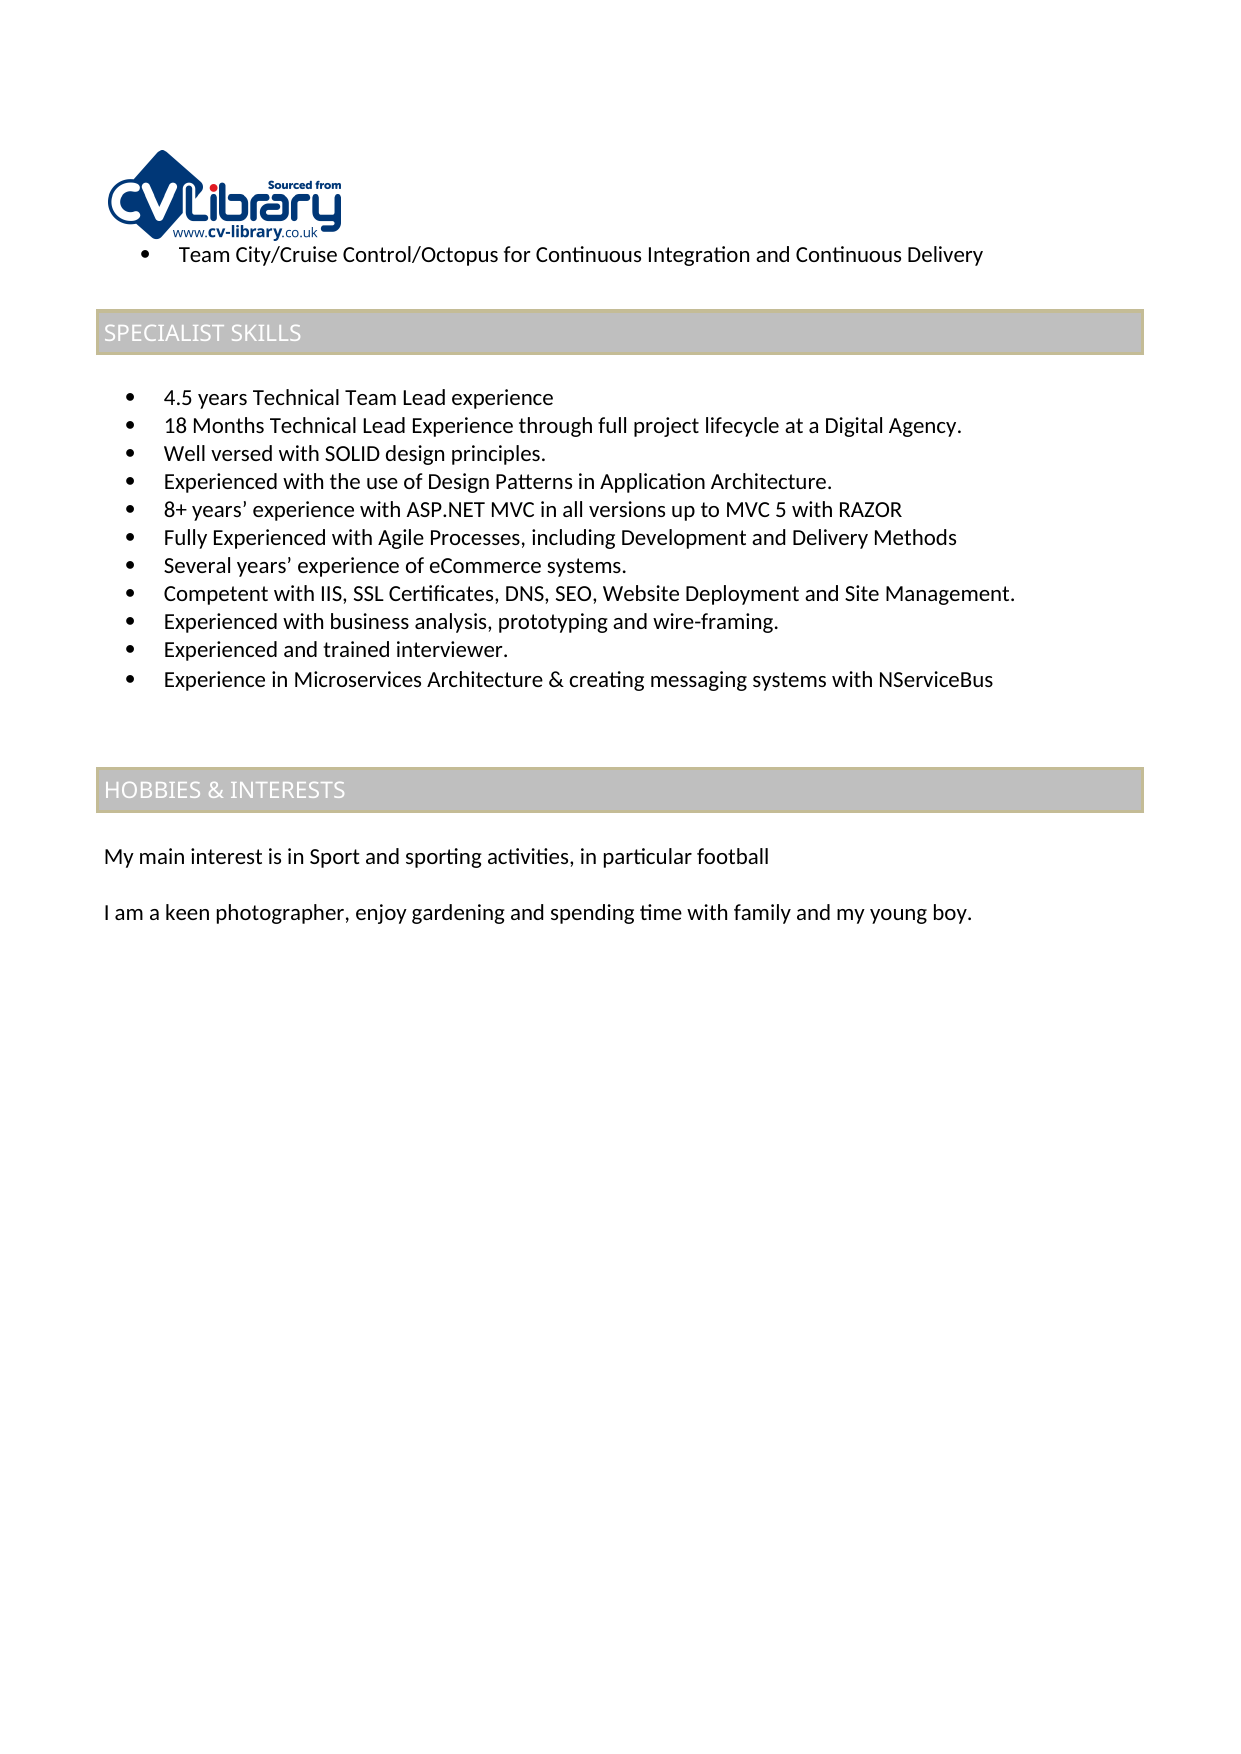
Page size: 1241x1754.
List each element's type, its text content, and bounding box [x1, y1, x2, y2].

list Team City/Cruise Control/Octopus for Continuous Integration and Continuous Delivery [141, 208, 1137, 268]
title SPECIALIST SKILLS [99, 313, 1141, 352]
text My main interest is in Sport and sporting activities, in particular football [103, 842, 1137, 870]
list Experienced with business analysis, prototyping and wire-framing. [126, 607, 1137, 635]
list Several years’ experience of eCommerce systems. [126, 551, 1137, 579]
list Experience in Microservices Architecture & creating messaging systems with NServiceBus [126, 663, 1137, 726]
list Fully Experienced with Agile Processes, including Development and Delivery Methods [126, 523, 1137, 551]
picture [103, 150, 346, 241]
text I am a keen photographer, enjoy gardening and spending time with family and my young boy. [103, 898, 1137, 926]
title HOBBIES & INTERESTS [99, 770, 1141, 810]
list Competent with IIS, SSL Certificates, DNS, SEO, Website Deployment and Site Management. [126, 579, 1137, 607]
list 18 Months Technical Lead Experience through full project lifecycle at a Digital Agency. [126, 411, 1137, 439]
list Experienced and trained interviewer. [126, 635, 1137, 663]
list Well versed with SOLID design principles. [126, 439, 1137, 467]
list Experienced with the use of Design Patterns in Application Architecture. [126, 467, 1137, 495]
list 4.5 years Technical Team Lead experience [126, 383, 1137, 411]
list 8+ years’ experience with ASP.NET MVC in all versions up to MVC 5 with RAZOR [126, 495, 1137, 523]
